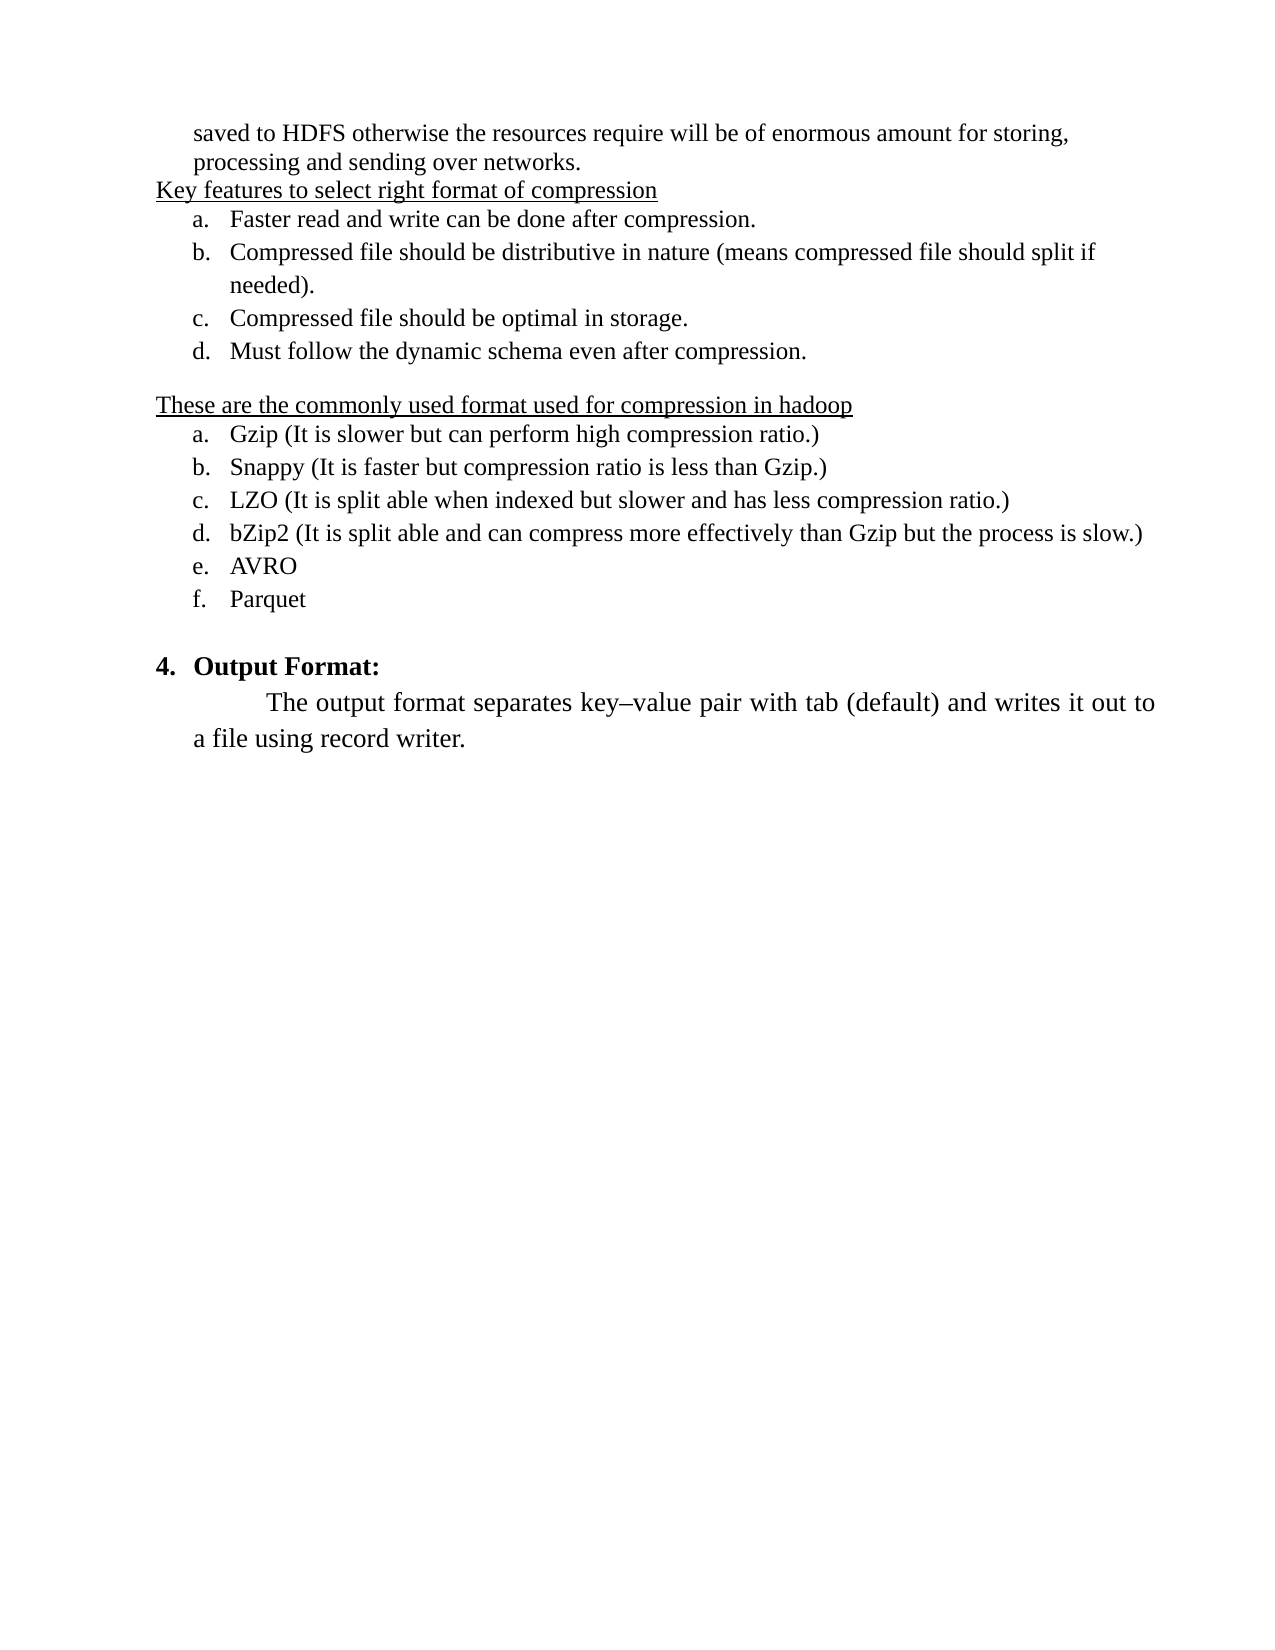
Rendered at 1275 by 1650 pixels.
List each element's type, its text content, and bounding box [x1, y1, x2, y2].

list Must follow the dynamic schema even after compression. [192, 336, 1157, 365]
list AVRO [192, 551, 1157, 580]
list The output format separates key–value pair with tab (default) and writes it out to a file using record writer. [193, 686, 1157, 753]
list Gzip (It is slower but can perform high compression ratio.) [192, 419, 1157, 448]
text Key features to select right format of compression [118, 176, 1157, 204]
list LZO (It is split able when indexed but slower and has less compression ratio.) [192, 485, 1157, 514]
list Compressed file should be distributive in nature (means compressed file should split if needed). [192, 237, 1157, 299]
list Output Format: [156, 650, 1157, 681]
list Snappy (It is faster but compression ratio is less than Gzip.) [192, 452, 1157, 481]
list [193, 118, 1157, 176]
text These are the commonly used format used for compression in hadoop [118, 390, 1157, 419]
list Parquet [192, 584, 1157, 613]
list Compressed file should be optimal in storage. [192, 303, 1157, 332]
list Faster read and write can be done after compression. [192, 204, 1157, 233]
list bZip2 (It is split able and can compress more effectively than Gzip but the process is slow.) [192, 518, 1157, 547]
